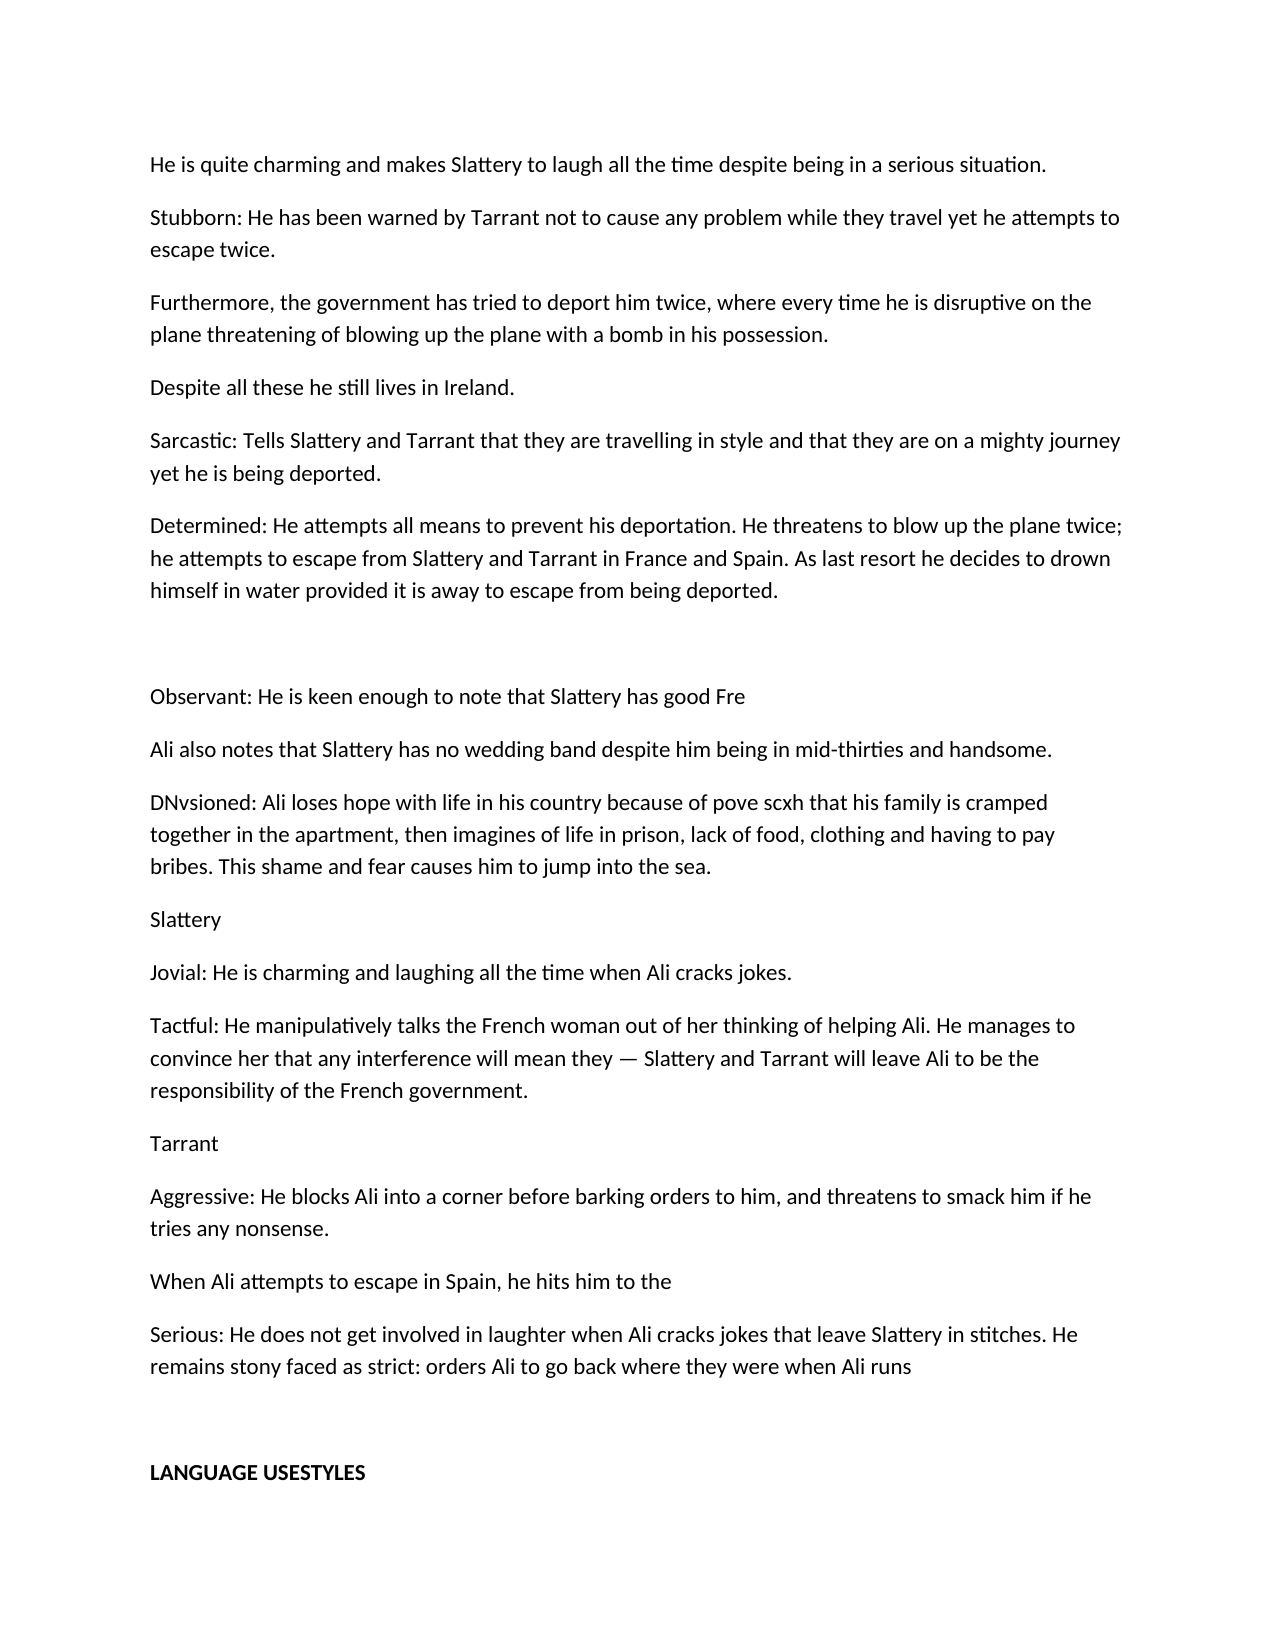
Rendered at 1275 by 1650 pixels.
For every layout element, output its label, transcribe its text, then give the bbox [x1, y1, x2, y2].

text Aggressive: He blocks Ali into a corner before barking orders to him, and threatens to smack him if he tries any nonsense. [150, 1182, 1125, 1242]
text Furthermore, the government has tried to deport him twice, where every time he is disruptive on the plane threatening of blowing up the plane with a bomb in his possession. [150, 288, 1125, 348]
text Stubborn: He has been warned by Tarrant not to cause any problem while they travel yet he attempts to escape twice. [150, 203, 1125, 263]
text DNvsioned: Ali loses hope with life in his country because of pove scxh that his family is cramped together in the apartment, then imagines of life in prison, lack of food, clothing and having to pay bribes. This shame and fear causes him to jump into the sea. [150, 788, 1125, 881]
text Determined: He attempts all means to prevent his deportation. He threatens to blow up the plane twice; he attempts to escape from Slattery and Tarrant in France and Spain. As last resort he decides to drown himself in water provided it is away to escape from being deported. [150, 512, 1125, 604]
text When Ali attempts to escape in Spain, he hits him to the [150, 1267, 1125, 1295]
text Observant: He is keen enough to note that Slattery has good Fre [150, 682, 1125, 710]
text Tarrant [150, 1129, 1125, 1157]
text Serious: He does not get involved in laughter when Ali cracks jokes that leave Slattery in stitches. He remains stony faced as strict: orders Ali to go back where they were when Ali runs [150, 1320, 1125, 1380]
text Jovial: He is charming and laughing all the time when Ali cracks jokes. [150, 958, 1125, 987]
text LANGUAGE USESTYLES [150, 1458, 1125, 1486]
text Sarcastic: Tells Slattery and Tarrant that they are travelling in style and that they are on a mighty journey yet he is being deported. [150, 426, 1125, 487]
text Tactful: He manipulatively talks the French woman out of her thinking of helping Ali. He manages to convince her that any interference will mean they — Slattery and Tarrant will leave Ali to be the responsibility of the French government. [150, 1012, 1125, 1104]
text He is quite charming and makes Slattery to laugh all the time despite being in a serious situation. [150, 150, 1125, 178]
text Despite all these he still lives in Ireland. [150, 373, 1125, 401]
text Ali also notes that Slattery has no wedding band despite him being in mid-thirties and handsome. [150, 735, 1125, 763]
text Slattery [150, 906, 1125, 933]
